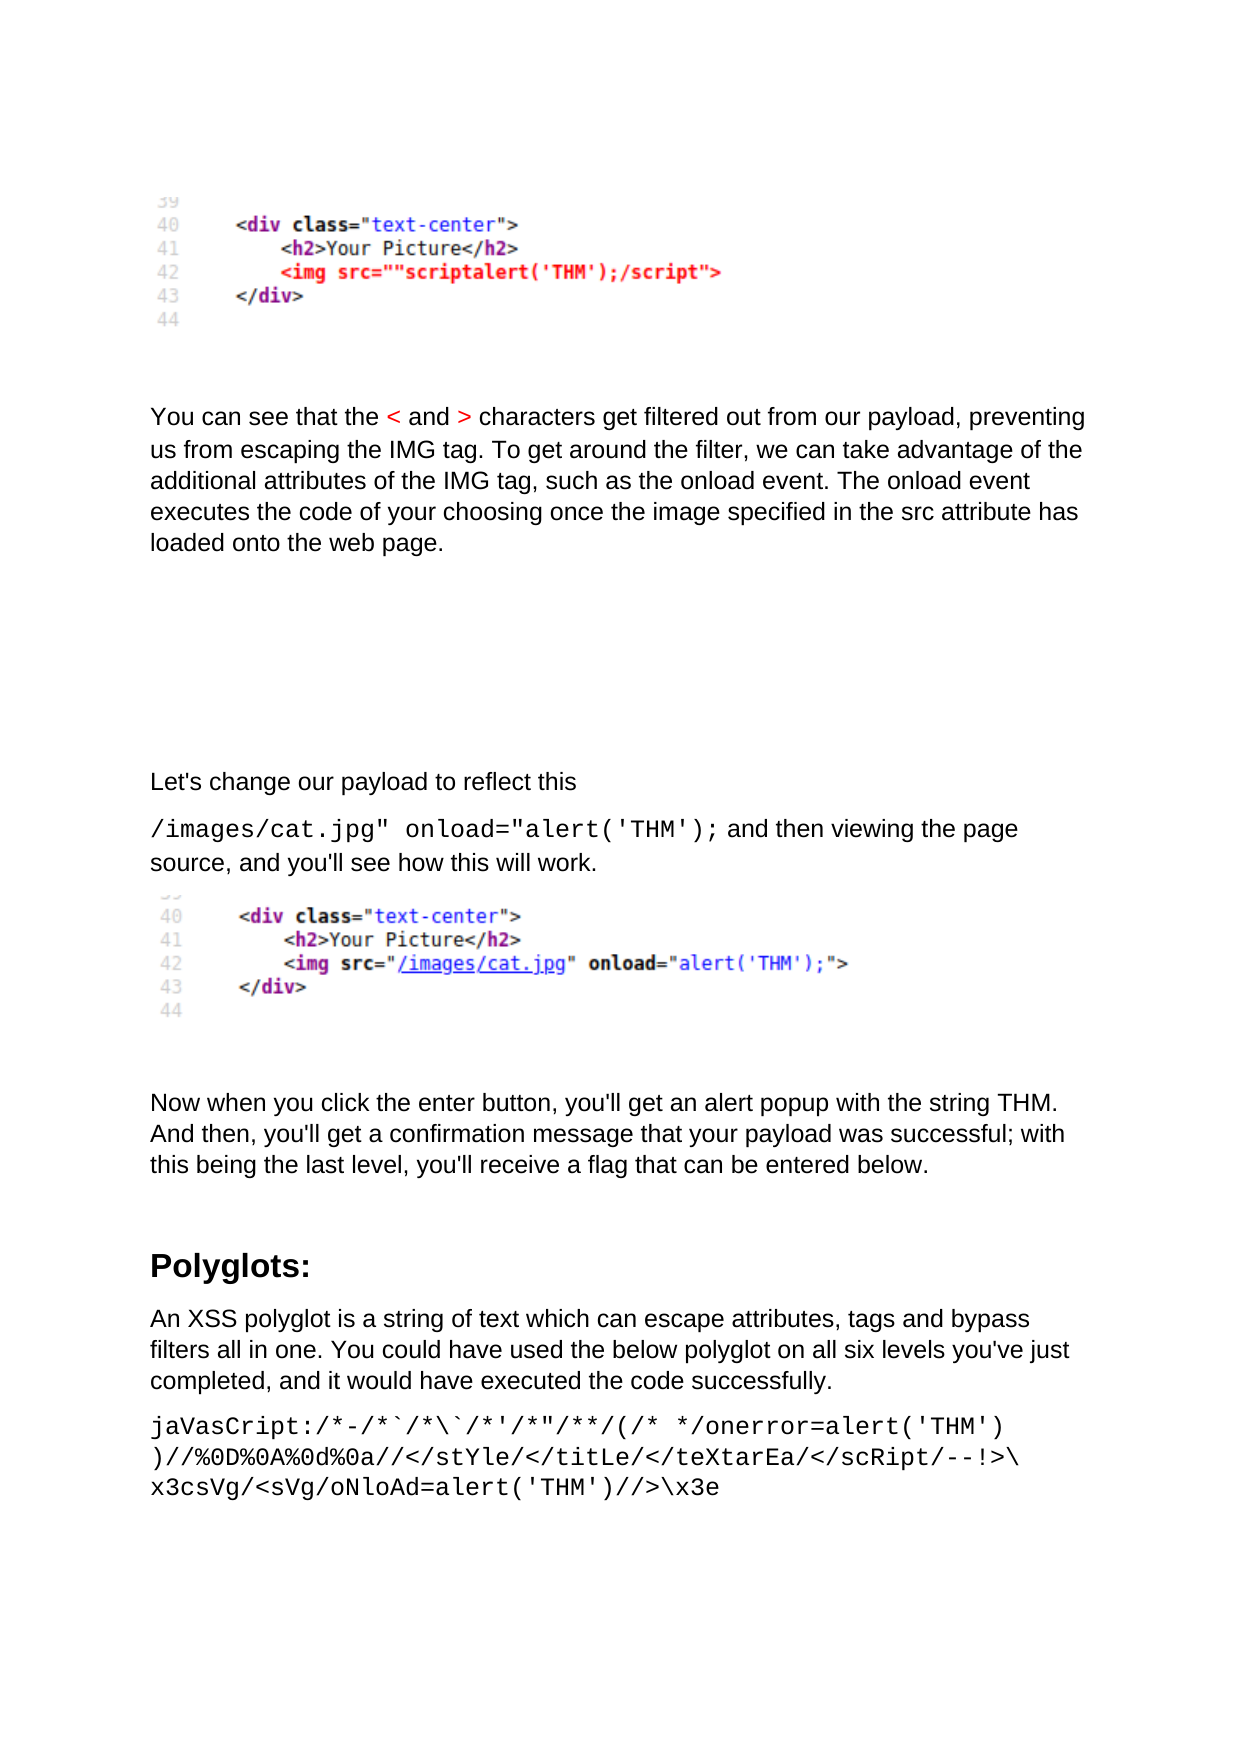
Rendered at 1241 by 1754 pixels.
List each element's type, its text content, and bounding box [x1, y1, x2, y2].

text jaVasCript:/*-/*`/*\`/*'/*"/**/(/* */onerror=alert('THM') )//%0D%0A%0d%0a//</stYle/</titLe/</teXtarEa/</scRipt/--!>\x3csVg/<sVg/oNloAd=alert('THM')//>\x3e [150, 1414, 1090, 1503]
text Let's change our payload to reflect this [150, 767, 1090, 795]
text /images/cat.jpg" onload="alert('THM'); and then viewing the page source, and you'll see how this will work. [150, 814, 1090, 876]
text An XSS polyglot is a string of text which can escape attributes, tags and bypass filters all in one. You could have used the below polyglot on all six levels you've just completed, and it would have executed the code successfully. [150, 1304, 1090, 1395]
text Polyglots: [150, 1246, 1090, 1284]
picture [150, 197, 800, 336]
text You can see that the < and > characters get filtered out from our payload, preventing us from escaping the IMG tag. To get around the filter, we can take advantage of the additional attributes of the IMG tag, such as the onload event. The onload event executes the code of your choosing once the image specified in the src attribute has loaded onto the web page. [150, 402, 1090, 557]
picture [150, 895, 891, 1022]
text Now when you click the enter button, you'll get an alert popup with the string THM. And then, you'll get a confirmation message that your payload was successful; with this being the last level, you'll receive a flag that can be entered below. [150, 1088, 1090, 1179]
